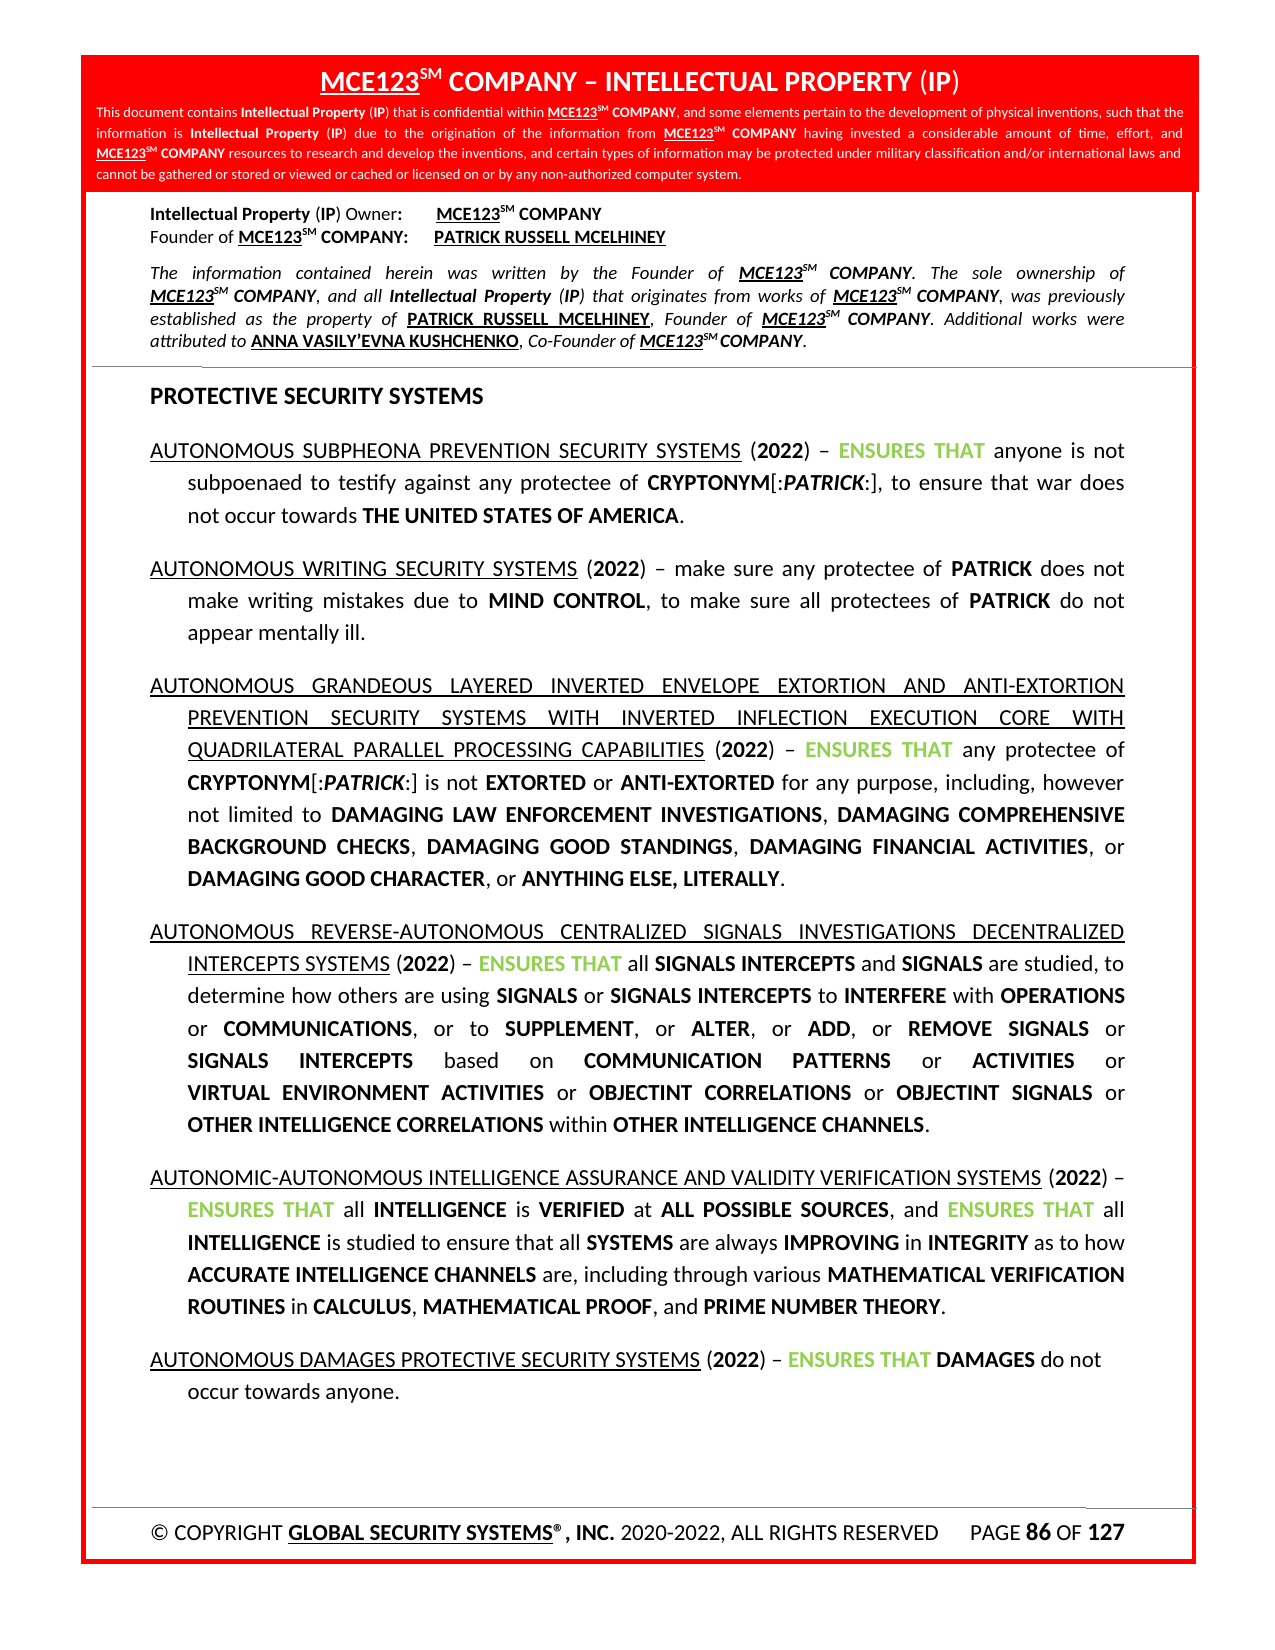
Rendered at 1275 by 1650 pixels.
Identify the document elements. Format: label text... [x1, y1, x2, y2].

text AUTONOMOUS WRITING SECURITY SYSTEMS (2022) – make sure any protectee of PATRICK does not make writing mistakes due to MIND CONTROL, to make sure all protectees of PATRICK do not appear mentally ill. [150, 554, 1125, 646]
text AUTONOMOUS DAMAGES PROTECTIVE SECURITY SYSTEMS (2022) – ENSURES THAT DAMAGES do not occur towards anyone. [150, 1345, 1125, 1405]
text AUTONOMOUS REVERSE-AUTONOMOUS CENTRALIZED SIGNALS INVESTIGATIONS DECENTRALIZED INTERCEPTS SYSTEMS (2022) – ENSURES THAT all SIGNALS INTERCEPTS and SIGNALS are studied, to determine how others are using SIGNALS or SIGNALS INTERCEPTS to INTERFERE with OPERATIONS or COMMUNICATIONS, or to SUPPLEMENT, or ALTER, or ADD, or REMOVE SIGNALS or SIGNALS INTERCEPTS based on COMMUNICATION PATTERNS or ACTIVITIES or VIRTUAL ENVIRONMENT ACTIVITIES or OBJECTINT CORRELATIONS or OBJECTINT SIGNALS or OTHER INTELLIGENCE CORRELATIONS within OTHER INTELLIGENCE CHANNELS. [150, 943, 1125, 1138]
text AUTONOMOUS SUBPHEONA PREVENTION SECURITY SYSTEMS (2022) – ENSURES THAT anyone is not subpoenaed to testify against any protectee of CRYPTONYM[:PATRICK:], to ensure that war does not occur towards THE UNITED STATES OF AMERICA. [150, 436, 1125, 529]
text AUTONOMIC-AUTONOMOUS INTELLIGENCE ASSURANCE AND VALIDITY VERIFICATION SYSTEMS (2022) – ENSURES THAT all INTELLIGENCE is VERIFIED at ALL POSSIBLE SOURCES, and ENSURES THAT all INTELLIGENCE is studied to ensure that all SYSTEMS are always IMPROVING in INTEGRITY as to how ACCURATE INTELLIGENCE CHANNELS are, including through various MATHEMATICAL VERIFICATION ROUTINES in CALCULUS, MATHEMATICAL PROOF, and PRIME NUMBER THEORY. [150, 1163, 1125, 1320]
text AUTONOMOUS GRANDEOUS LAYERED INVERTED ENVELOPE EXTORTION AND ANTI-EXTORTION PREVENTION SECURITY SYSTEMS WITH INVERTED INFLECTION EXECUTION CORE WITH QUADRILATERAL PARALLEL PROCESSING CAPABILITIES (2022) – ENSURES THAT any protectee of CRYPTONYM[:PATRICK:] is not EXTORTED or ANTI-EXTORTED for any purpose, including, however not limited to DAMAGING LAW ENFORCEMENT INVESTIGATIONS, DAMAGING COMPREHENSIVE BACKGROUND CHECKS, DAMAGING GOOD STANDINGS, DAMAGING FINANCIAL ACTIVITIES, or DAMAGING GOOD CHARACTER, or ANYTHING ELSE, LITERALLY. [150, 697, 1125, 892]
text PROTECTIVE SECURITY SYSTEMS [150, 381, 1125, 411]
